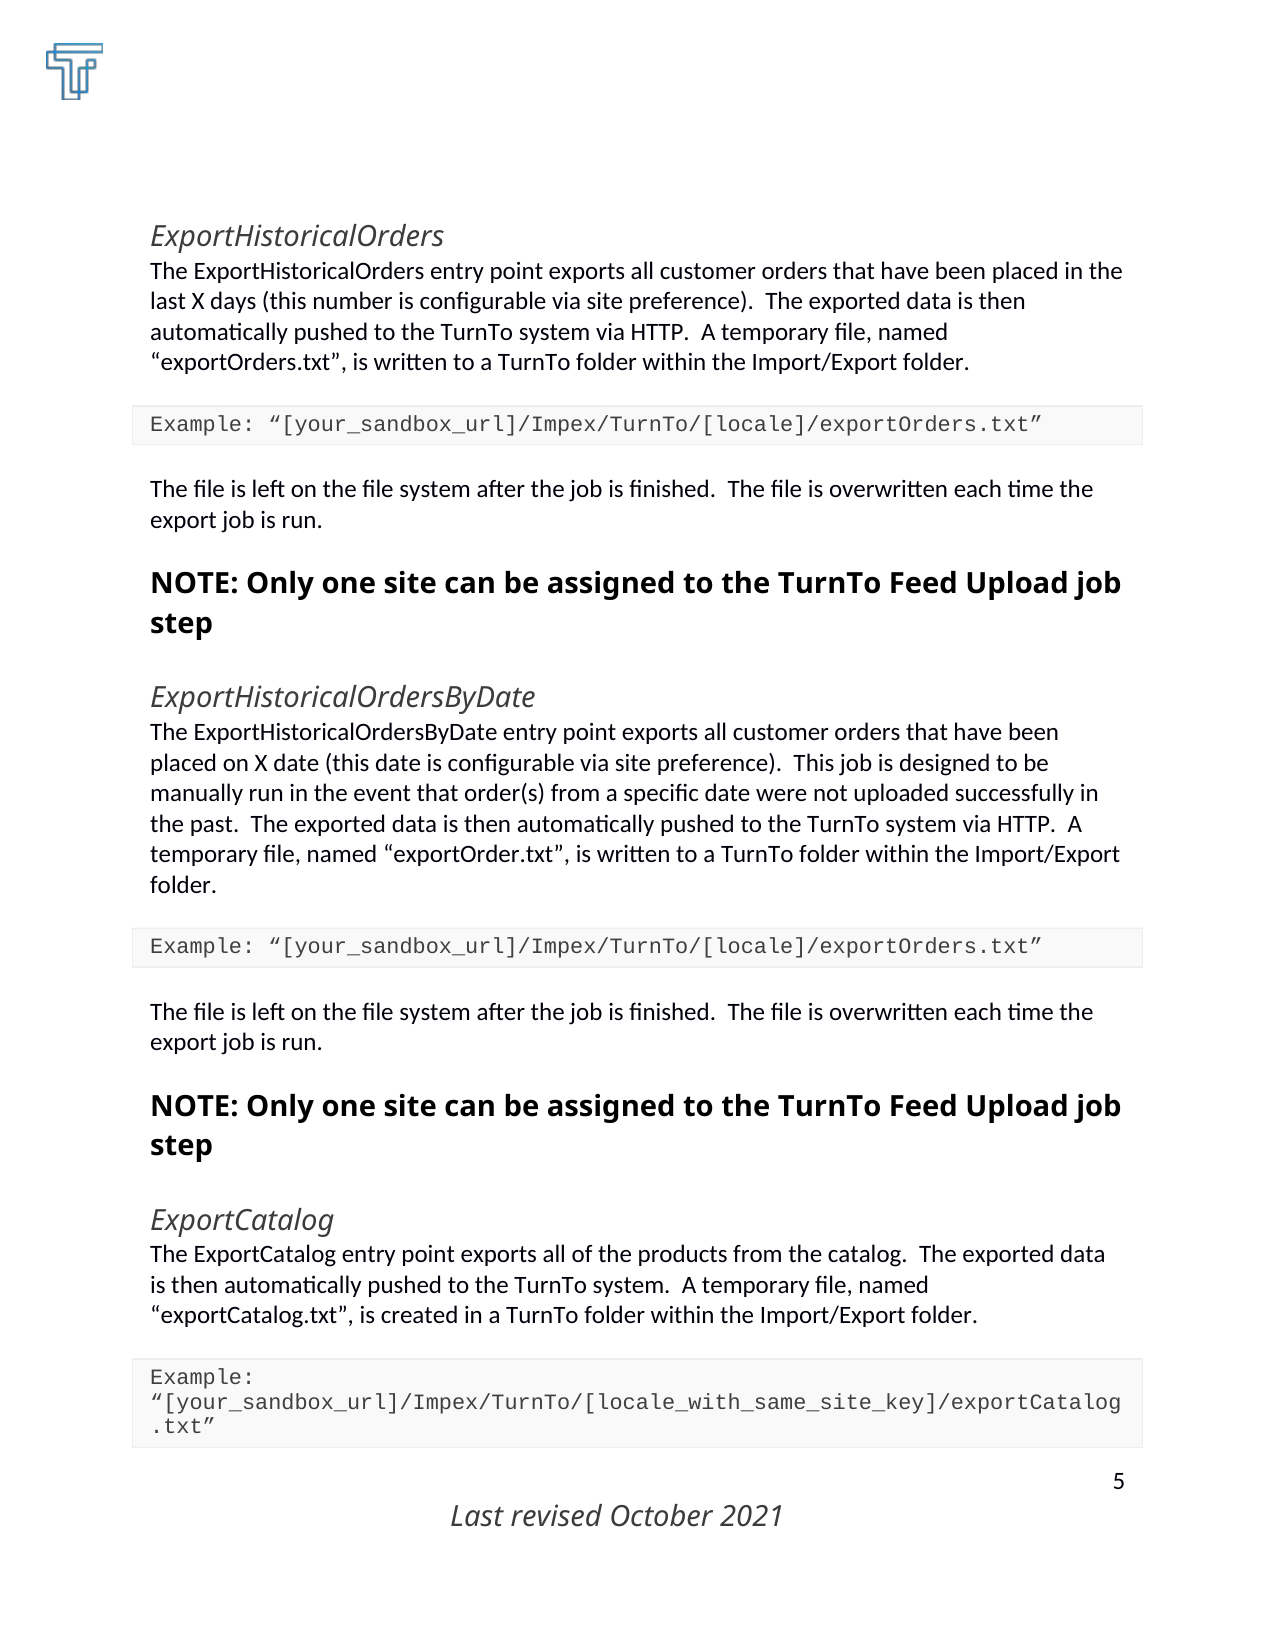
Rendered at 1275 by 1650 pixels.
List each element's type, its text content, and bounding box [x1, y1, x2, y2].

text Example: “[your_sandbox_url]/Impex/TurnTo/[locale]/exportOrders.txt” [133, 929, 1142, 966]
subtitle ExportCatalog [150, 1199, 1125, 1239]
text The ExportHistoricalOrdersByDate entry point exports all customer orders that have been placed on X date (this date is configurable via site preference). This job is designed to be manually run in the event that order(s) from a specific date were not uploaded successfully in the past. The exported data is then automatically pushed to the TurnTo system via HTTP. A temporary file, named “exportOrder.txt”, is written to a TurnTo folder within the Import/Export folder. [150, 716, 1125, 899]
text Example: “[your_sandbox_url]/Impex/TurnTo/[locale]/exportOrders.txt” [133, 407, 1142, 444]
picture [46, 43, 103, 100]
text The file is left on the file system after the job is finished. The file is overwritten each time the export job is run. [150, 996, 1125, 1057]
subtitle ExportHistoricalOrdersByDate [150, 677, 1125, 716]
text The ExportHistoricalOrders entry point exports all customer orders that have been placed in the last X days (this number is configurable via site preference). The exported data is then automatically pushed to the TurnTo system via HTTP. A temporary file, named “exportOrders.txt”, is written to a TurnTo folder within the Import/Export folder. [150, 255, 1125, 377]
subtitle ExportHistoricalOrders [150, 215, 1125, 255]
text Example: “[your_sandbox_url]/Impex/TurnTo/[locale_with_same_site_key]/exportCatalog.txt” [133, 1360, 1142, 1447]
text NOTE: Only one site can be assigned to the TurnTo Feed Upload job step [150, 1085, 1125, 1164]
text The ExportCatalog entry point exports all of the products from the catalog. The exported data is then automatically pushed to the TurnTo system. A temporary file, named “exportCatalog.txt”, is created in a TurnTo folder within the Import/Export folder. [150, 1239, 1125, 1330]
text NOTE: Only one site can be assigned to the TurnTo Feed Upload job step [150, 562, 1125, 642]
text The file is left on the file system after the job is finished. The file is overwritten each time the export job is run. [150, 473, 1125, 534]
